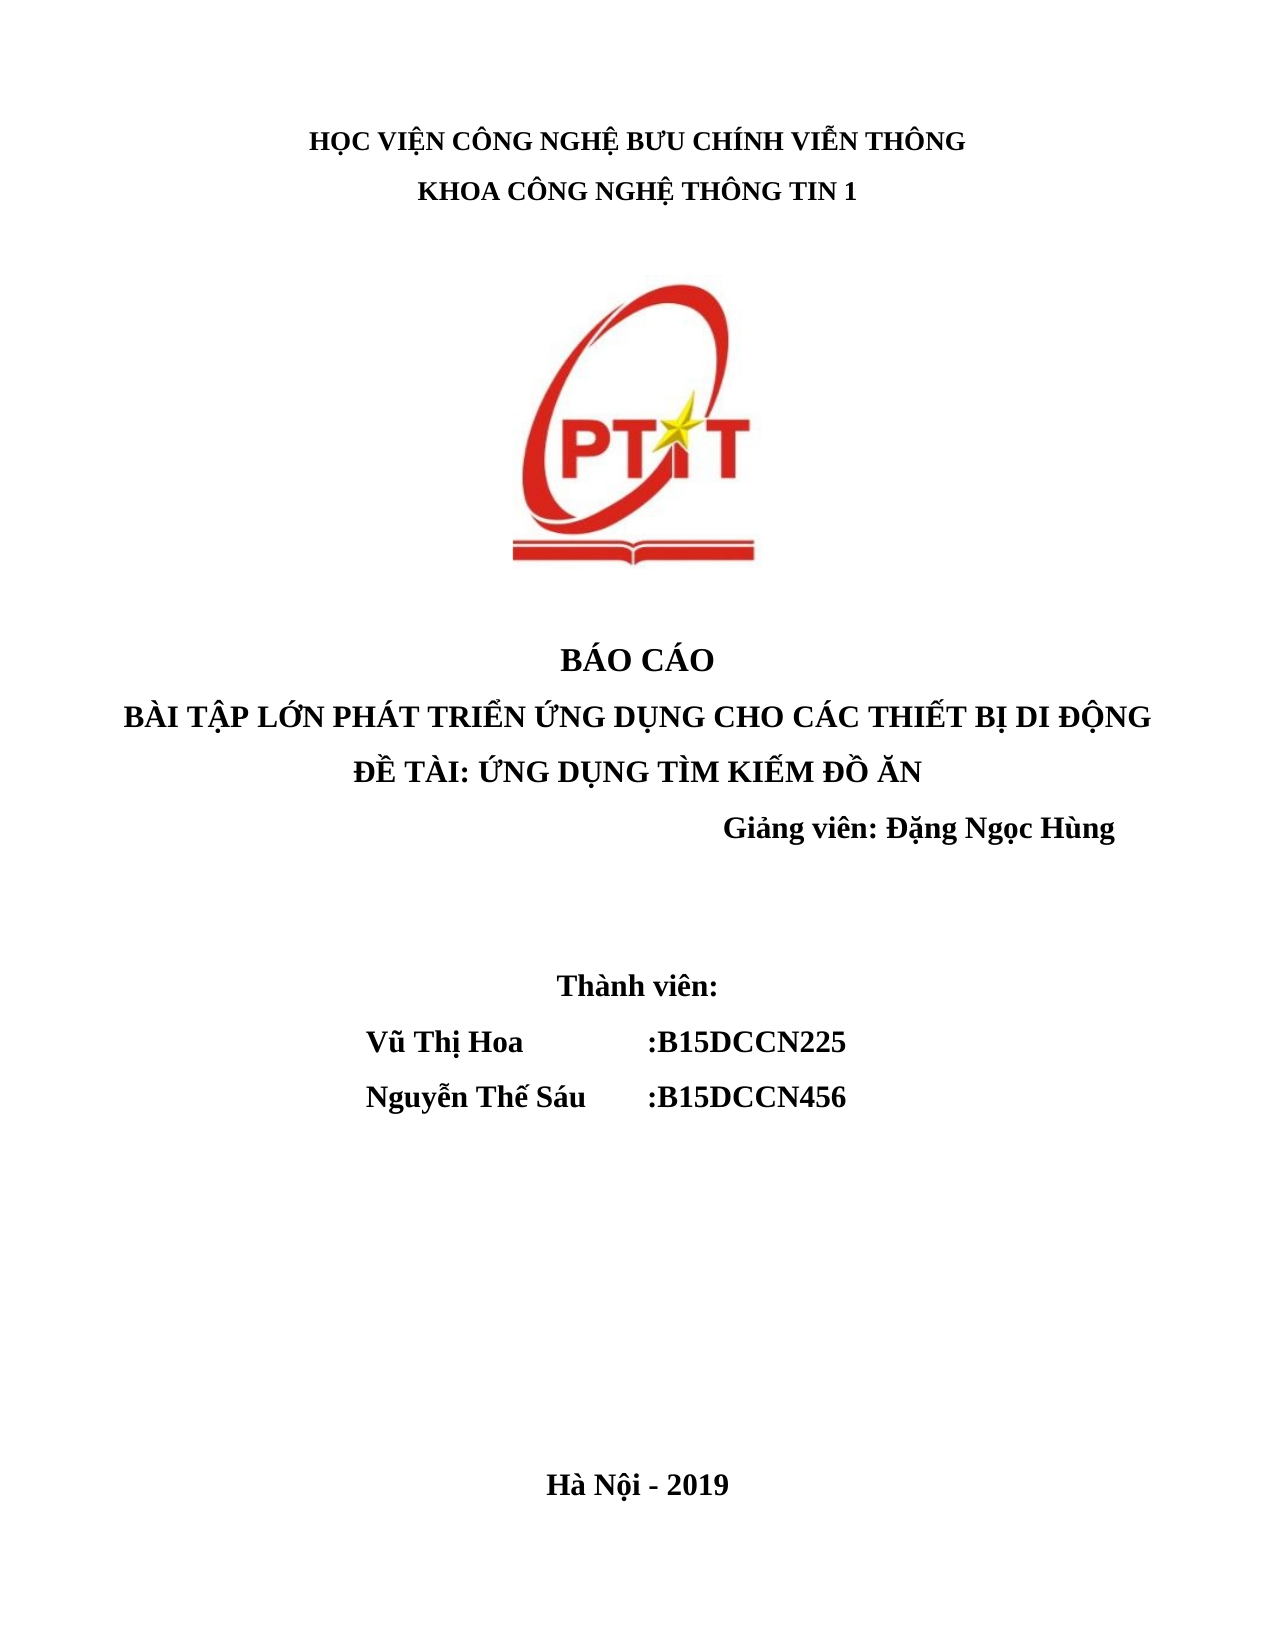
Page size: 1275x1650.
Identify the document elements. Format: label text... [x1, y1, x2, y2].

text Hà Nội - 2019 [75, 1466, 1200, 1502]
text BÀI TẬP LỚN PHÁT TRIỂN ỨNG DỤNG CHO CÁC THIẾT BỊ DI ĐỘNG [75, 698, 1200, 734]
text Giảng viên: Đặng Ngọc Hùng [75, 809, 1200, 845]
text BÁO CÁO [75, 640, 1200, 678]
text KHOA CÔNG NGHỆ THÔNG TIN 1 [75, 175, 1200, 207]
picture [512, 275, 763, 572]
text HỌC VIỆN CÔNG NGHỆ BƯU CHÍNH VIỄN THÔNG [75, 125, 1200, 156]
text Thành viên: [75, 967, 1200, 1003]
text Vũ Thị Hoa :B15DCCN225 [75, 1023, 1200, 1059]
text ĐỀ TÀI: ỨNG DỤNG TÌM KIẾM ĐỒ ĂN [75, 754, 1200, 789]
text Nguyễn Thế Sáu :B15DCCN456 [75, 1078, 1200, 1114]
